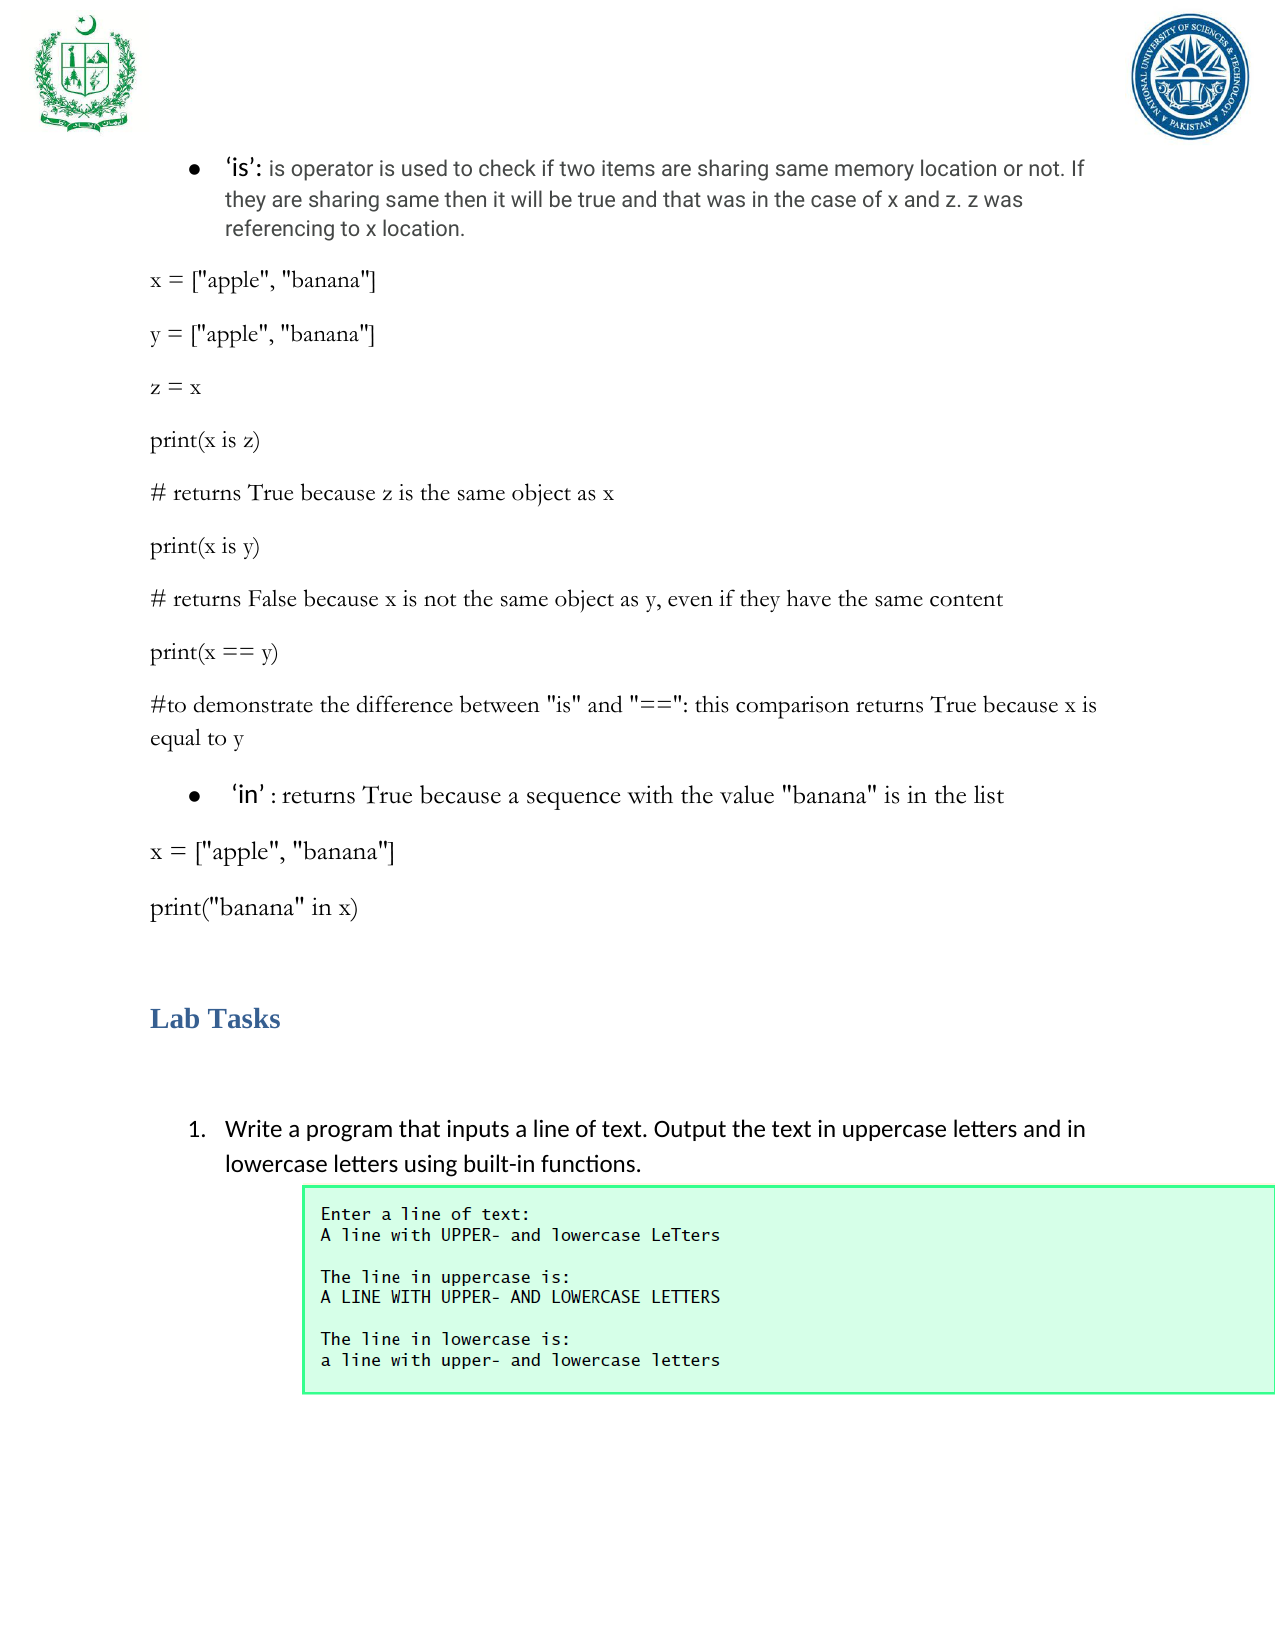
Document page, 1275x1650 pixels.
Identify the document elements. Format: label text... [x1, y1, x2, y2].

list ‘is’: is operator is used to check if two items are sharing same memory location or not. If they are sharing same then it will be true and that was in the case of x and z. z was referencing to x location. [187, 150, 1125, 242]
text #to demonstrate the difference between "is" and "==": this comparison returns True because x is equal to y [150, 691, 1125, 752]
text Lab Tasks [150, 1001, 1125, 1034]
text print(x is y) [150, 532, 1125, 560]
picture [1125, 1, 1255, 151]
text x = ["apple", "banana"] [150, 836, 1125, 867]
picture [20, 10, 150, 142]
text # returns True because z is the same object as x [150, 479, 1125, 507]
text x = ["apple", "banana"] [150, 266, 1125, 294]
text y = ["apple", "banana"] [150, 319, 1125, 348]
text print(x is z) [150, 426, 1125, 454]
text z = x [150, 373, 1125, 401]
list Write a program that inputs a line of text. Output the text in uppercase letters and in lowercase letters using built-in functions. [187, 1113, 1125, 1179]
text print("banana" in x) [150, 892, 1125, 922]
list ‘in’ : returns True because a sequence with the value "banana" is in the list [187, 777, 1125, 810]
picture [300, 1183, 1275, 1395]
text print(x == y) [150, 638, 1125, 666]
text # returns False because x is not the same object as y, even if they have the same content [150, 585, 1125, 613]
